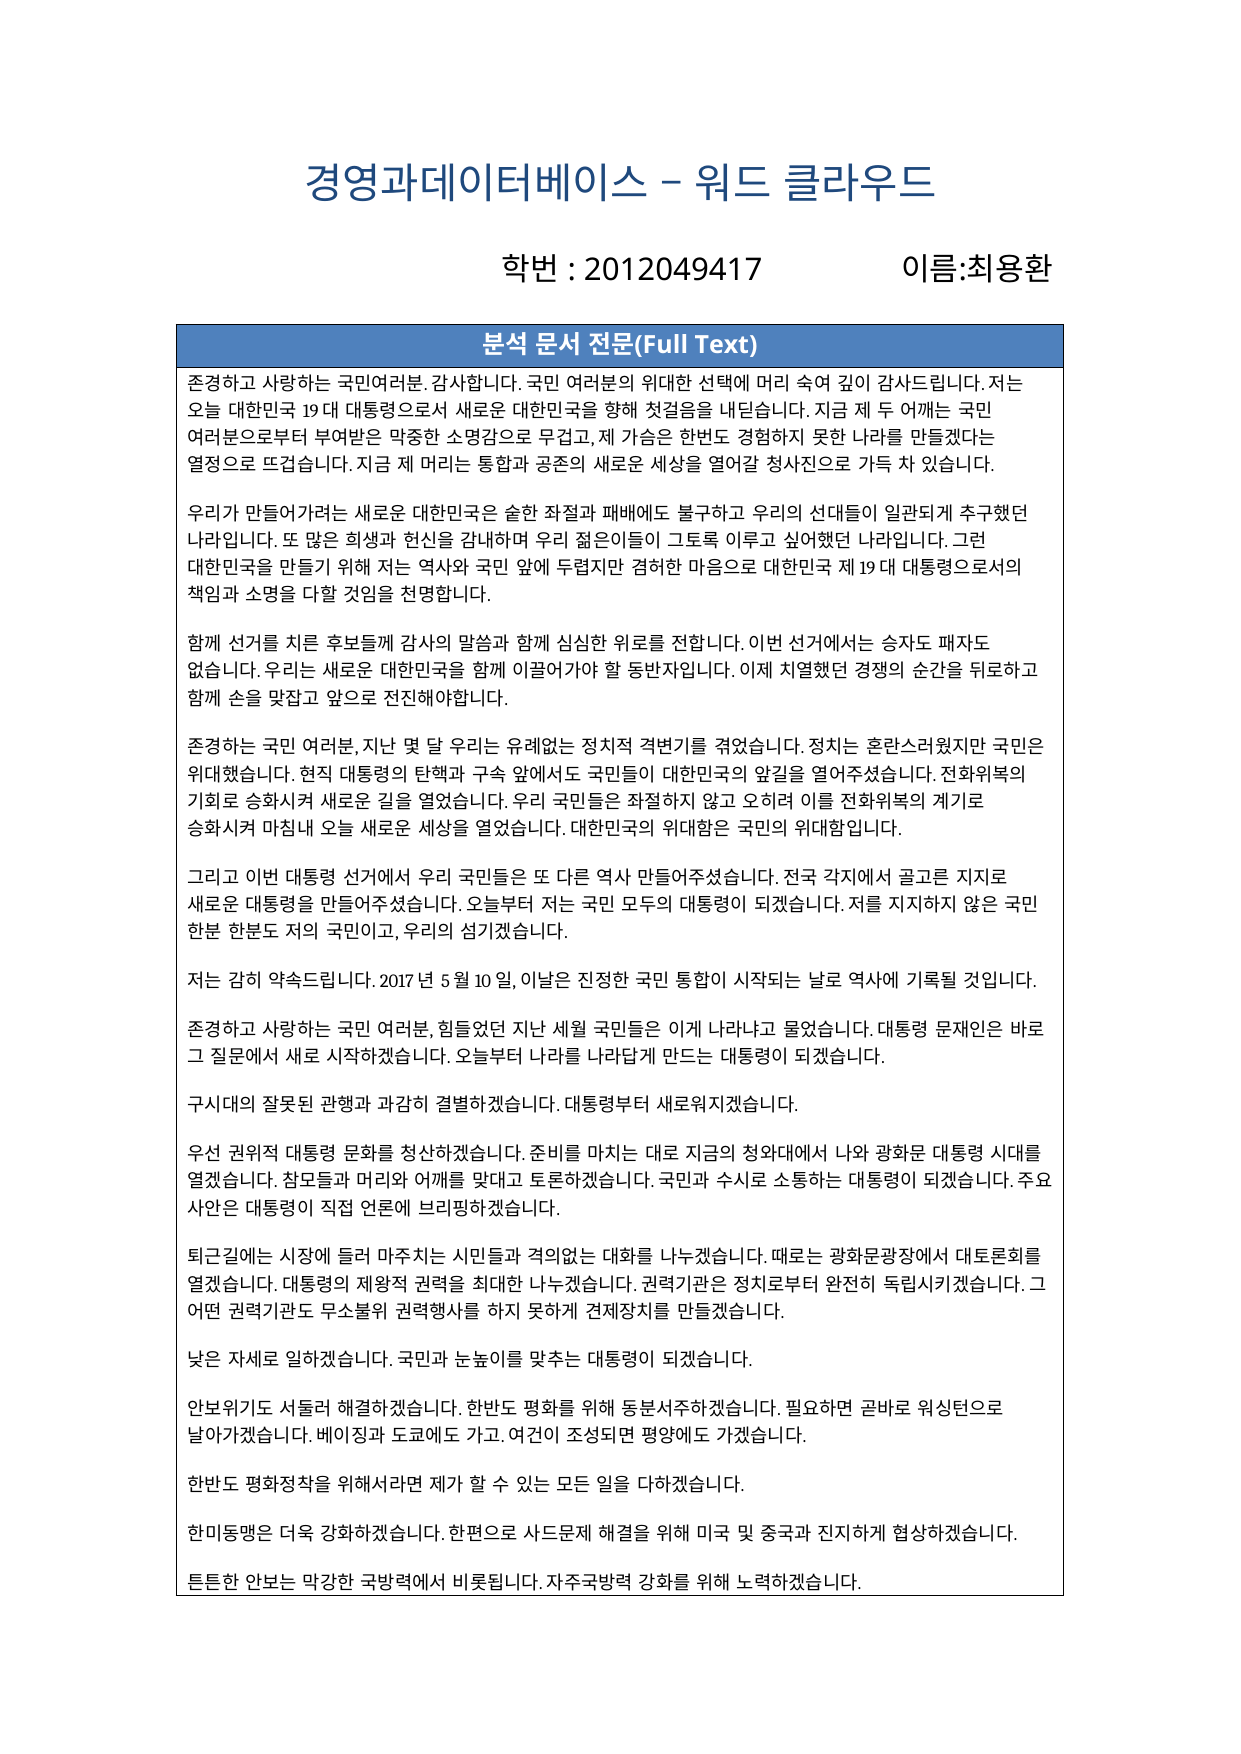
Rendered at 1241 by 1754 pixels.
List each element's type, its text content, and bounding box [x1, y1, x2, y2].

text 학번 : 2012049417 이름:최용환 [187, 244, 1053, 290]
text 경영과데이터베이스 – 워드 클라우드 [187, 150, 1053, 210]
table_header 분석 문서 전문(Full Text) [177, 325, 1063, 367]
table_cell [177, 368, 1063, 1594]
